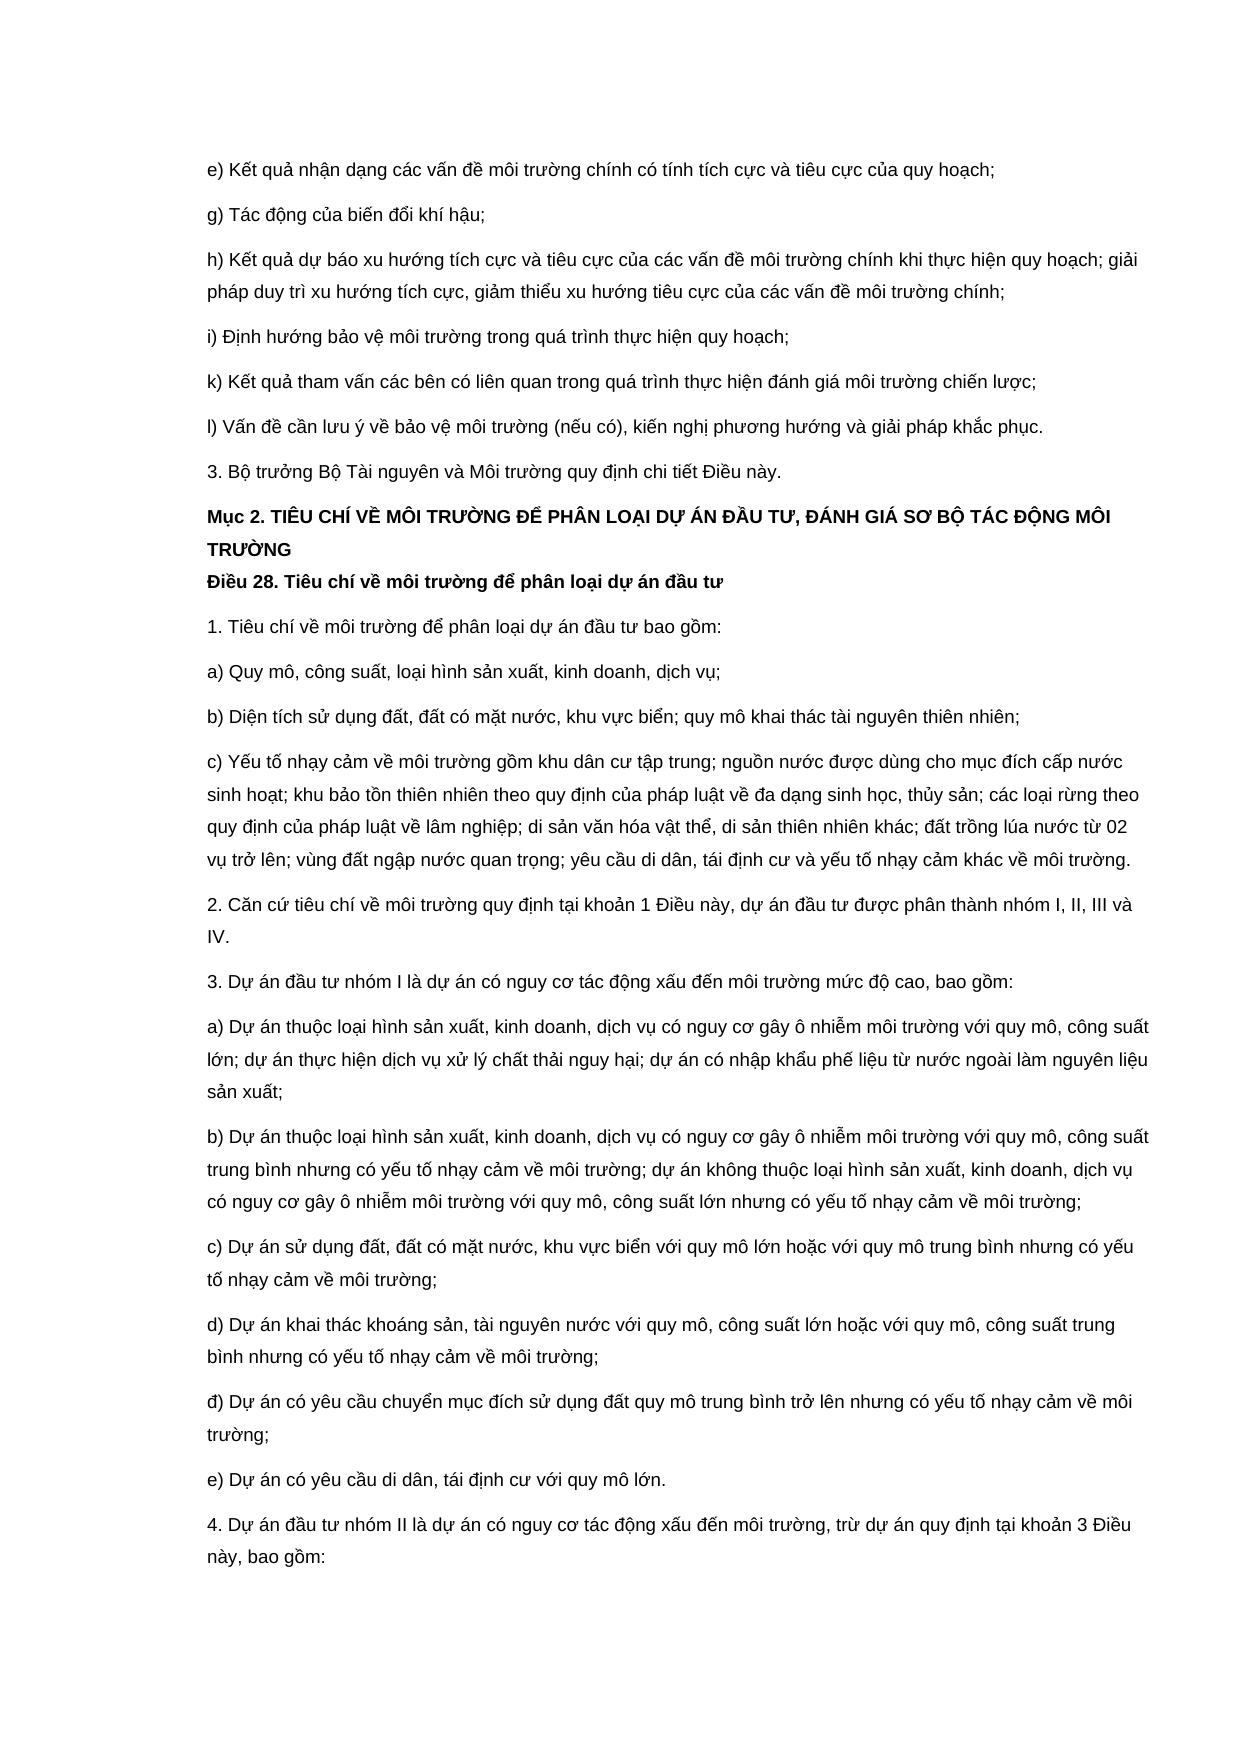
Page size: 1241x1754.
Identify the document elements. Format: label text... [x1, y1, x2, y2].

text c) Dự án sử dụng đất, đất có mặt nước, khu vực biển với quy mô lớn hoặc với quy mô trung bình nhưng có yếu tố nhạy cảm về môi trường; [207, 1225, 1152, 1290]
text b) Dự án thuộc loại hình sản xuất, kinh doanh, dịch vụ có nguy cơ gây ô nhiễm môi trường với quy mô, công suất trung bình nhưng có yếu tố nhạy cảm về môi trường; dự án không thuộc loại hình sản xuất, kinh doanh, dịch vụ có nguy cơ gây ô nhiễm môi trường với quy mô, công suất lớn nhưng có yếu tố nhạy cảm về môi trường; [207, 1115, 1152, 1213]
text 3. Bộ trưởng Bộ Tài nguyên và Môi trường quy định chi tiết Điều này. [207, 450, 1152, 483]
text 1. Tiêu chí về môi trường để phân loại dự án đầu tư bao gồm: [207, 605, 1152, 638]
text b) Diện tích sử dụng đất, đất có mặt nước, khu vực biển; quy mô khai thác tài nguyên thiên nhiên; [207, 695, 1152, 728]
text a) Quy mô, công suất, loại hình sản xuất, kinh doanh, dịch vụ; [207, 650, 1152, 683]
text Điều 28. Tiêu chí về môi trường để phân loại dự án đầu tư [207, 560, 1152, 593]
text Mục 2. TIÊU CHÍ VỀ MÔI TRƯỜNG ĐỂ PHÂN LOẠI DỰ ÁN ĐẦU TƯ, ĐÁNH GIÁ SƠ BỘ TÁC ĐỘNG MÔI TRƯỜNG [207, 495, 1152, 560]
text g) Tác động của biến đổi khí hậu; [207, 193, 1152, 225]
text i) Định hướng bảo vệ môi trường trong quá trình thực hiện quy hoạch; [207, 315, 1152, 348]
text a) Dự án thuộc loại hình sản xuất, kinh doanh, dịch vụ có nguy cơ gây ô nhiễm môi trường với quy mô, công suất lớn; dự án thực hiện dịch vụ xử lý chất thải nguy hại; dự án có nhập khẩu phế liệu từ nước ngoài làm nguyên liệu sản xuất; [207, 1005, 1152, 1103]
text đ) Dự án có yêu cầu chuyển mục đích sử dụng đất quy mô trung bình trở lên nhưng có yếu tố nhạy cảm về môi trường; [207, 1380, 1152, 1445]
text h) Kết quả dự báo xu hướng tích cực và tiêu cực của các vấn đề môi trường chính khi thực hiện quy hoạch; giải pháp duy trì xu hướng tích cực, giảm thiểu xu hướng tiêu cực của các vấn đề môi trường chính; [207, 238, 1152, 303]
text c) Yếu tố nhạy cảm về môi trường gồm khu dân cư tập trung; nguồn nước được dùng cho mục đích cấp nước sinh hoạt; khu bảo tồn thiên nhiên theo quy định của pháp luật về đa dạng sinh học, thủy sản; các loại rừng theo quy định của pháp luật về lâm nghiệp; di sản văn hóa vật thể, di sản thiên nhiên khác; đất trồng lúa nước từ 02 vụ trở lên; vùng đất ngập nước quan trọng; yêu cầu di dân, tái định cư và yếu tố nhạy cảm khác về môi trường. [207, 740, 1152, 870]
text e) Kết quả nhận dạng các vấn đề môi trường chính có tính tích cực và tiêu cực của quy hoạch; [207, 148, 1152, 180]
text e) Dự án có yêu cầu di dân, tái định cư với quy mô lớn. [207, 1458, 1152, 1490]
text k) Kết quả tham vấn các bên có liên quan trong quá trình thực hiện đánh giá môi trường chiến lược; [207, 360, 1152, 393]
text l) Vấn đề cần lưu ý về bảo vệ môi trường (nếu có), kiến nghị phương hướng và giải pháp khắc phục. [207, 405, 1152, 438]
text 4. Dự án đầu tư nhóm II là dự án có nguy cơ tác động xấu đến môi trường, trừ dự án quy định tại khoản 3 Điều này, bao gồm: [207, 1503, 1152, 1568]
text d) Dự án khai thác khoáng sản, tài nguyên nước với quy mô, công suất lớn hoặc với quy mô, công suất trung bình nhưng có yếu tố nhạy cảm về môi trường; [207, 1303, 1152, 1368]
text 2. Căn cứ tiêu chí về môi trường quy định tại khoản 1 Điều này, dự án đầu tư được phân thành nhóm I, II, III và IV. [207, 883, 1152, 948]
text 3. Dự án đầu tư nhóm I là dự án có nguy cơ tác động xấu đến môi trường mức độ cao, bao gồm: [207, 960, 1152, 993]
